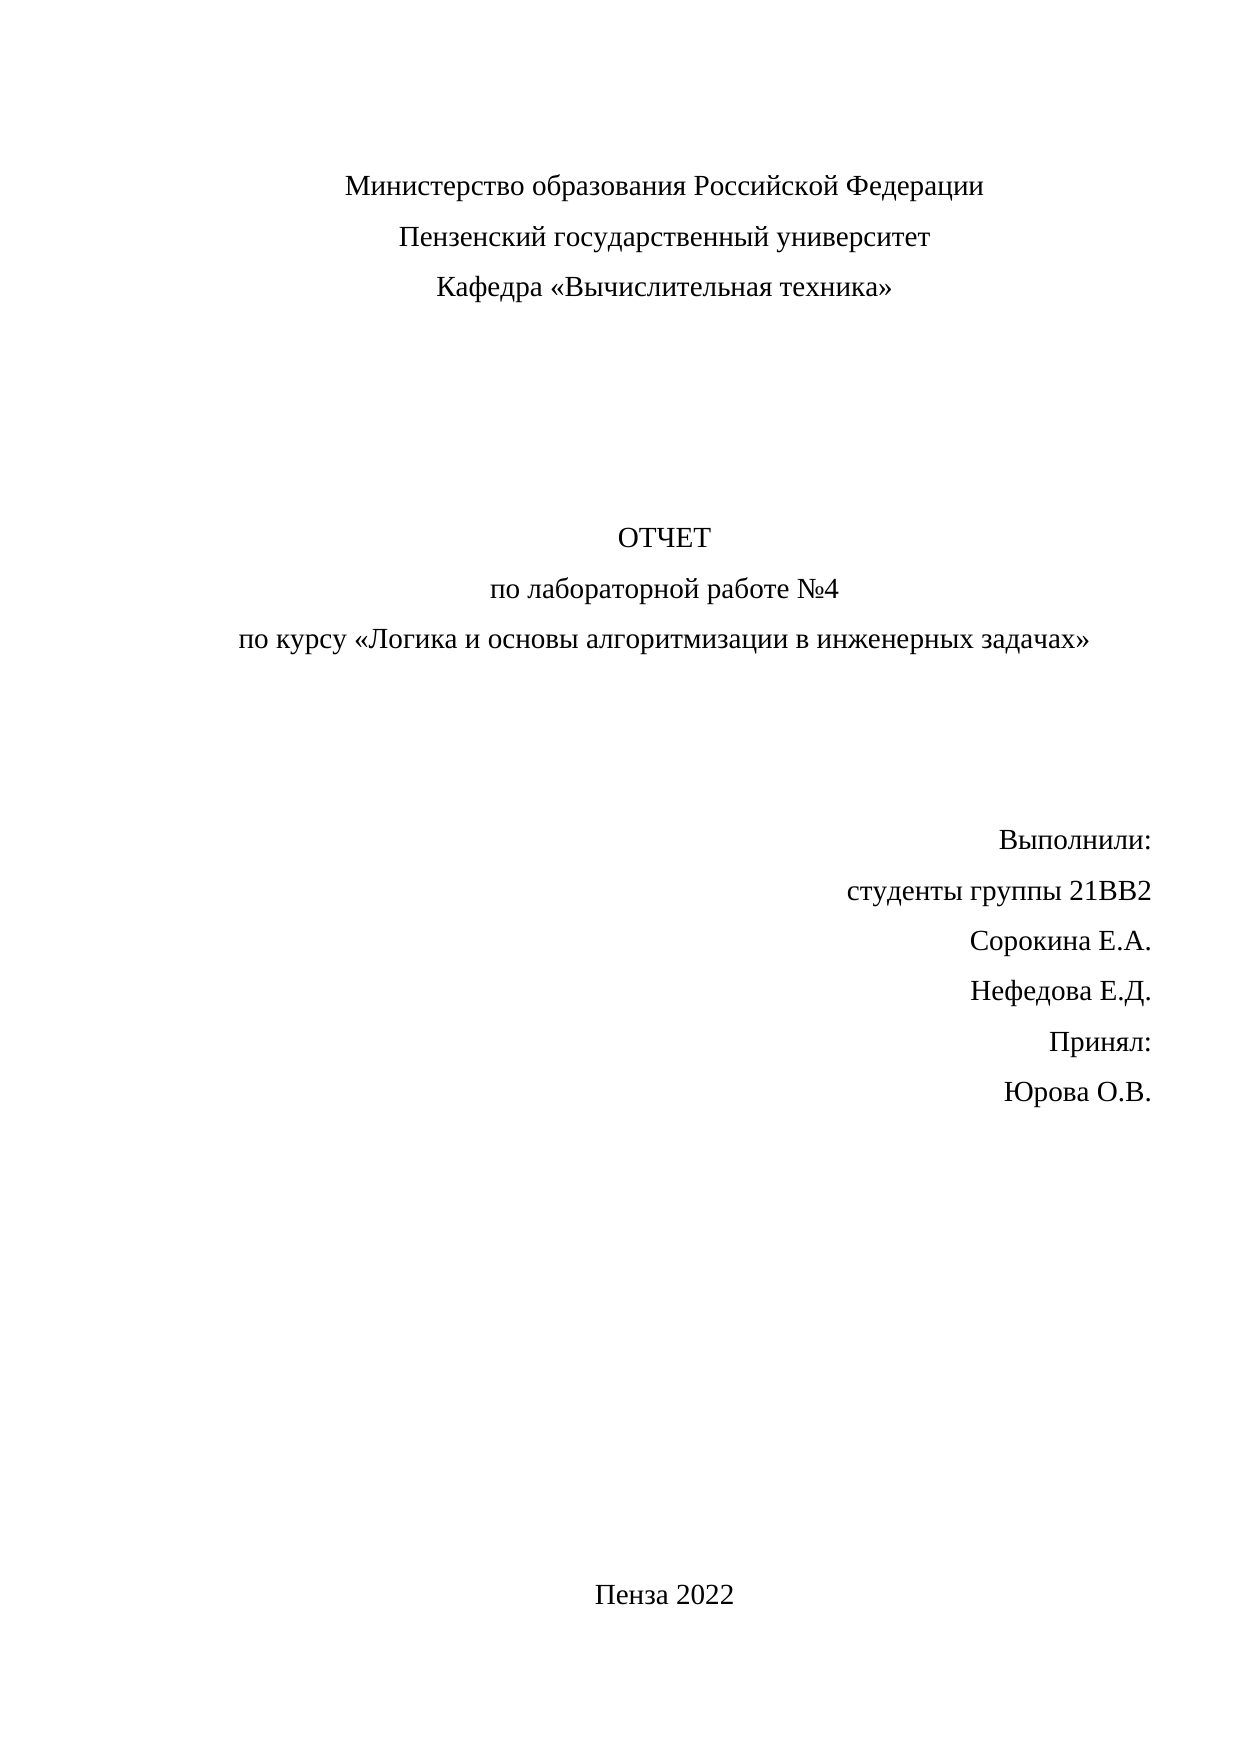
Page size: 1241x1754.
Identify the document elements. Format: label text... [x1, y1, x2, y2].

text по курсу «Логика и основы алгоритмизации в инженерных задачах» [177, 621, 1152, 655]
text Сорокина Е.А. [177, 923, 1152, 957]
text Юрова О.В. [177, 1074, 1152, 1108]
text Пензенский государственный университет [177, 219, 1152, 252]
text Нефедова Е.Д. [177, 973, 1152, 1007]
text Министерство образования Российской Федерации [177, 168, 1152, 202]
text Пенза 2022 [177, 1577, 1152, 1611]
text по лабораторной работе №4 [177, 571, 1152, 604]
text Выполнили: [177, 822, 1152, 856]
text студенты группы 21ВВ2 [177, 873, 1152, 906]
text Принял: [177, 1024, 1152, 1057]
text Кафедра «Вычислительная техника» [177, 269, 1152, 303]
text ОТЧЕТ [177, 521, 1152, 554]
